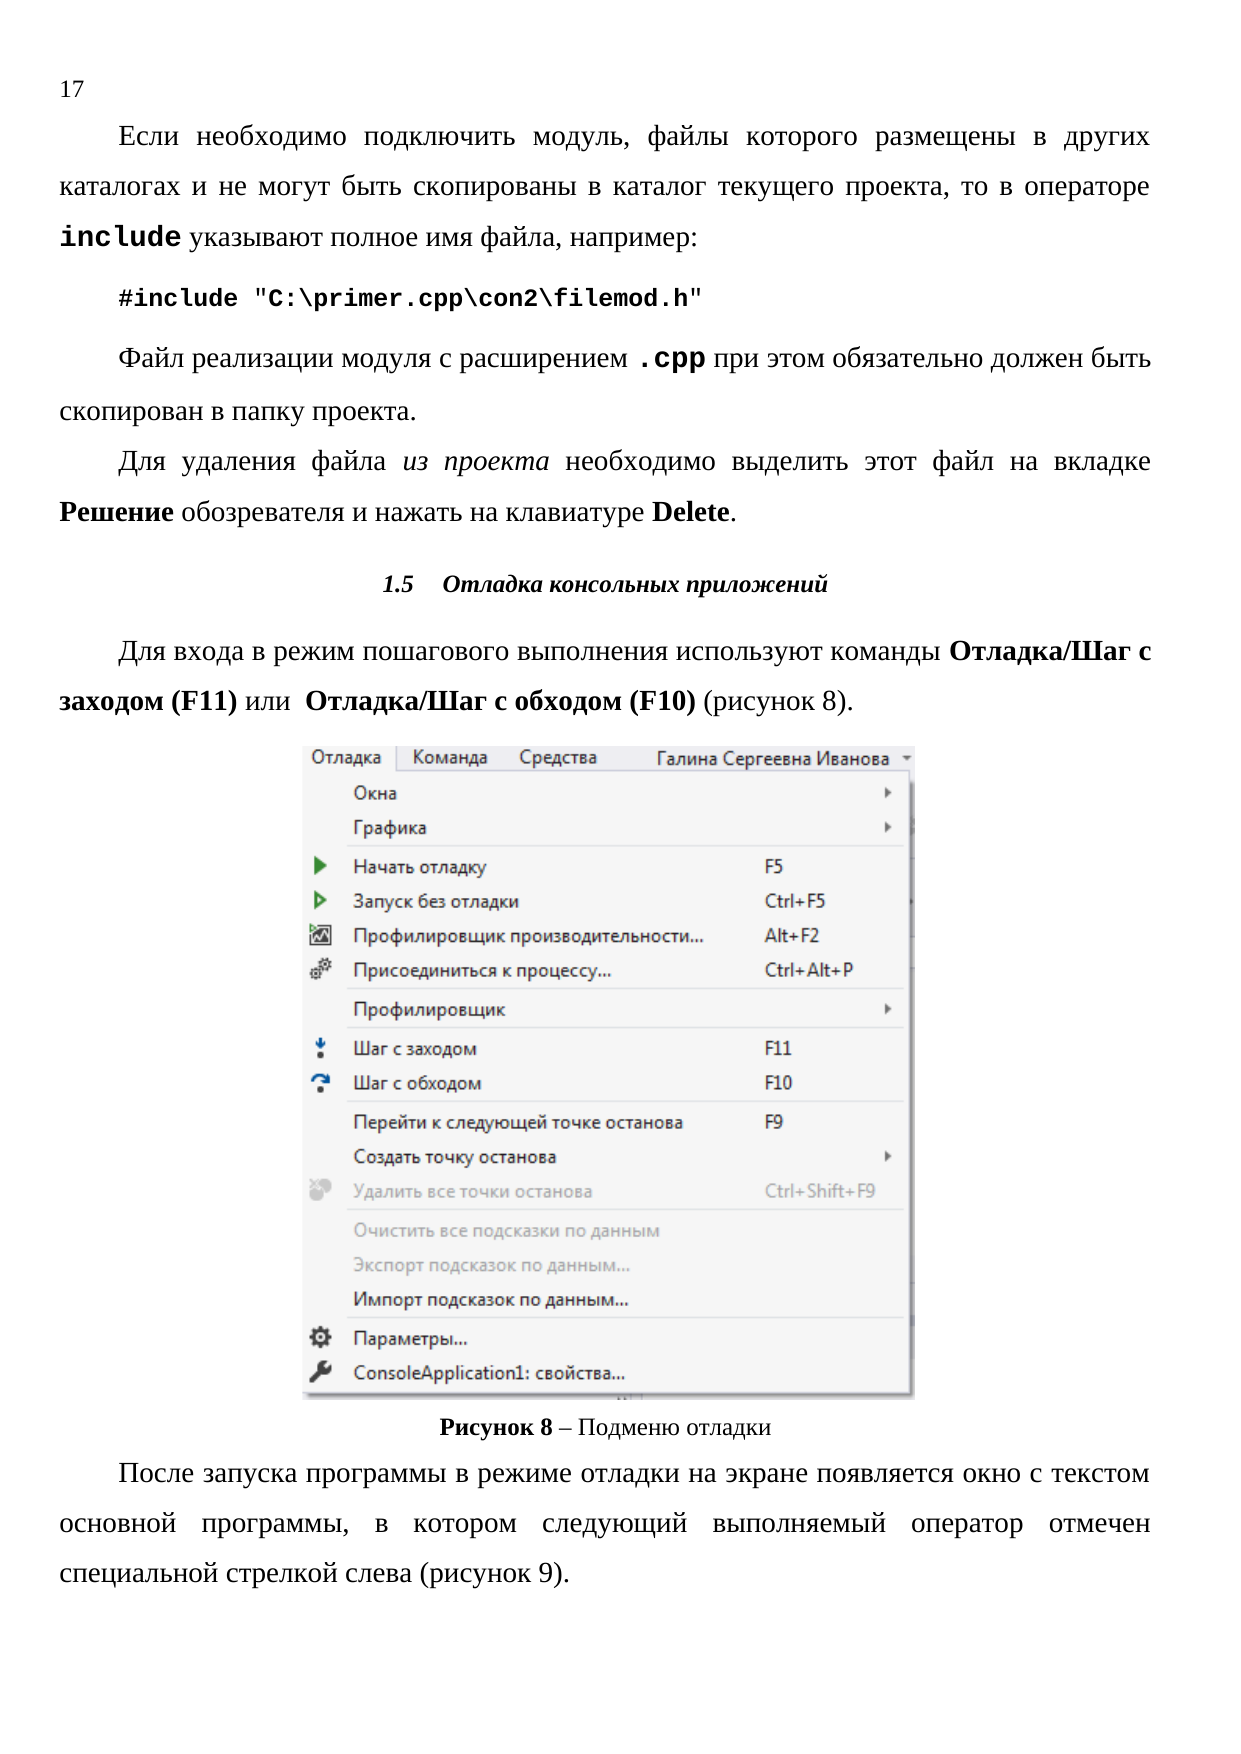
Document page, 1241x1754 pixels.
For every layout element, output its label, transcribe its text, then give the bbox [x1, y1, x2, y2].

text После запуска программы в режиме отладки на экране появляется окно с текстом основной программы, в котором следующий выполняемый оператор отмечен специальной стрелкой слева (рисунок 9). [59, 1455, 1152, 1589]
text Файл реализации модуля с расширением .cpp при этом обязательно должен быть скопирован в папку проекта. [59, 340, 1152, 427]
text Для удаления файла из проекта необходимо выделить этот файл на вкладке Решение обозревателя и нажать на клавиатуре Delete. [59, 443, 1152, 527]
text Если необходимо подключить модуль, файлы которого размещены в других каталогах и не могут быть скопированы в каталог текущего проекта, то в операторе include указывают полное имя файла, например: [59, 118, 1152, 255]
text Рисунок 8 – Подменю отладки [59, 1412, 1152, 1440]
text #include "C:\primer.cpp\con2\filemod.h" [59, 285, 1152, 314]
picture [302, 746, 915, 1400]
text Для входа в режим пошагового выполнения используют команды Отладка/Шаг с заходом (F11) или Отладка/Шаг с обходом (F10) (рисунок 8). [59, 633, 1152, 717]
subtitle Отладка консольных приложений [59, 569, 1152, 598]
